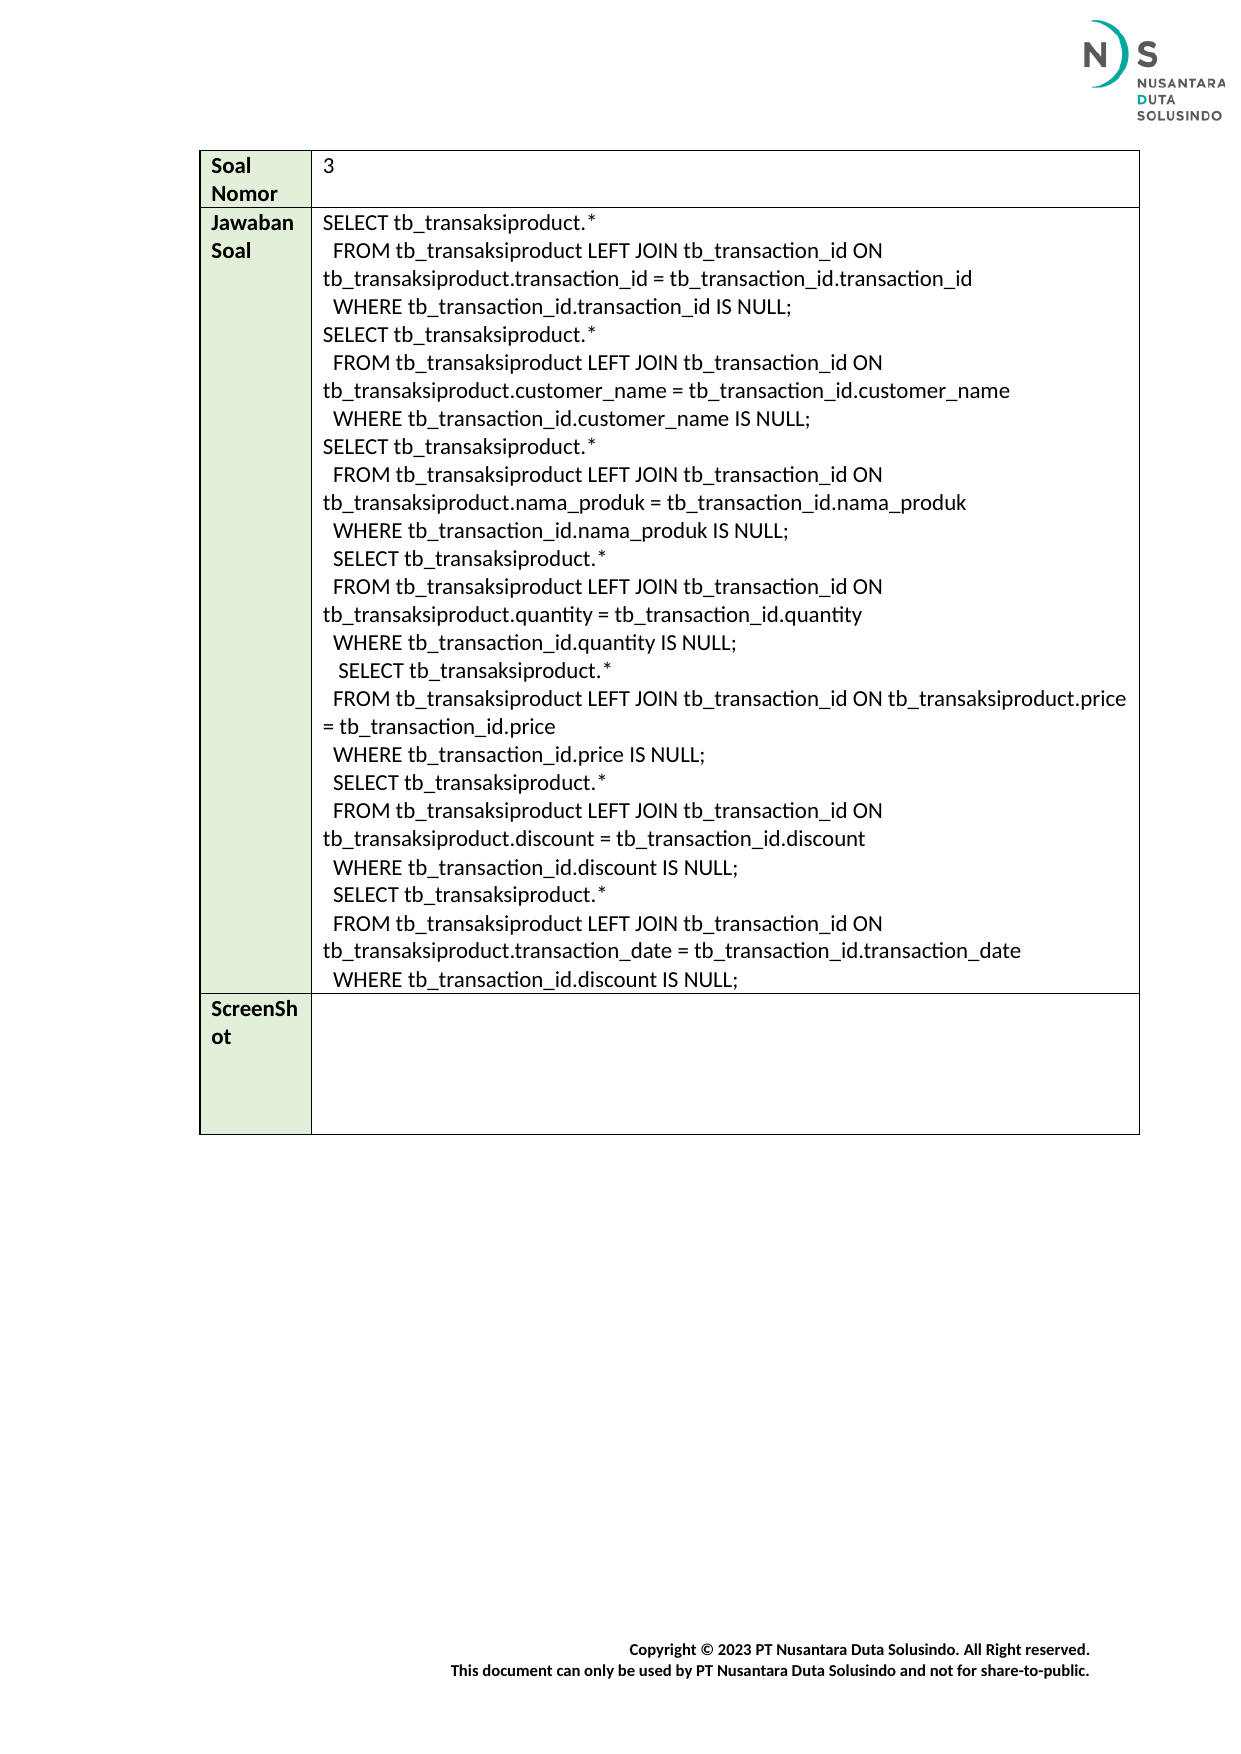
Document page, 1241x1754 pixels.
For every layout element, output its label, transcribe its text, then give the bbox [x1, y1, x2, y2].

table_cell Jawaban Soal [201, 208, 311, 993]
table_header Soal Nomor [201, 151, 311, 207]
table_cell ScreenShot [201, 994, 311, 1134]
table_cell SELECT tb_transaksiproduct.* FROM tb_transaksiproduct LEFT JOIN tb_transaction_id ON tb_transaksiproduct.transaction_id = tb_transaction_id.transaction_id WHERE tb_transaction_id.transaction_id IS NULL; SELECT tb_transaksiproduct.* FROM tb_transaksiproduct LEFT JOIN tb_transaction_id ON tb_transaksiproduct.customer_name = tb_transaction_id.customer_name WHERE tb_transaction_id.customer_name IS NULL; SELECT tb_transaksiproduct.* FROM tb_transaksiproduct LEFT JOIN tb_transaction_id ON tb_transaksiproduct.nama_produk = tb_transaction_id.nama_produk WHERE tb_transaction_id.nama_produk IS NULL; SELECT tb_transaksiproduct.* FROM tb_transaksiproduct LEFT JOIN tb_transaction_id ON tb_transaksiproduct.quantity = tb_transaction_id.quantity WHERE tb_transaction_id.quantity IS NULL; SELECT tb_transaksiproduct.* FROM tb_transaksiproduct LEFT JOIN tb_transaction_id ON tb_transaksiproduct.price = tb_transaction_id.price WHERE tb_transaction_id.price IS NULL; SELECT tb_transaksiproduct.* FROM tb_transaksiproduct LEFT JOIN tb_transaction_id ON tb_transaksiproduct.discount = tb_transaction_id.discount WHERE tb_transaction_id.discount IS NULL; SELECT tb_transaksiproduct.* FROM tb_transaksiproduct LEFT JOIN tb_transaction_id ON tb_transaksiproduct.transaction_date = tb_transaction_id.transaction_date WHERE tb_transaction_id.discount IS NULL; [312, 208, 1139, 993]
table_header 3 [312, 151, 1139, 207]
table_cell [312, 994, 1139, 1134]
picture [1084, 0, 1225, 141]
